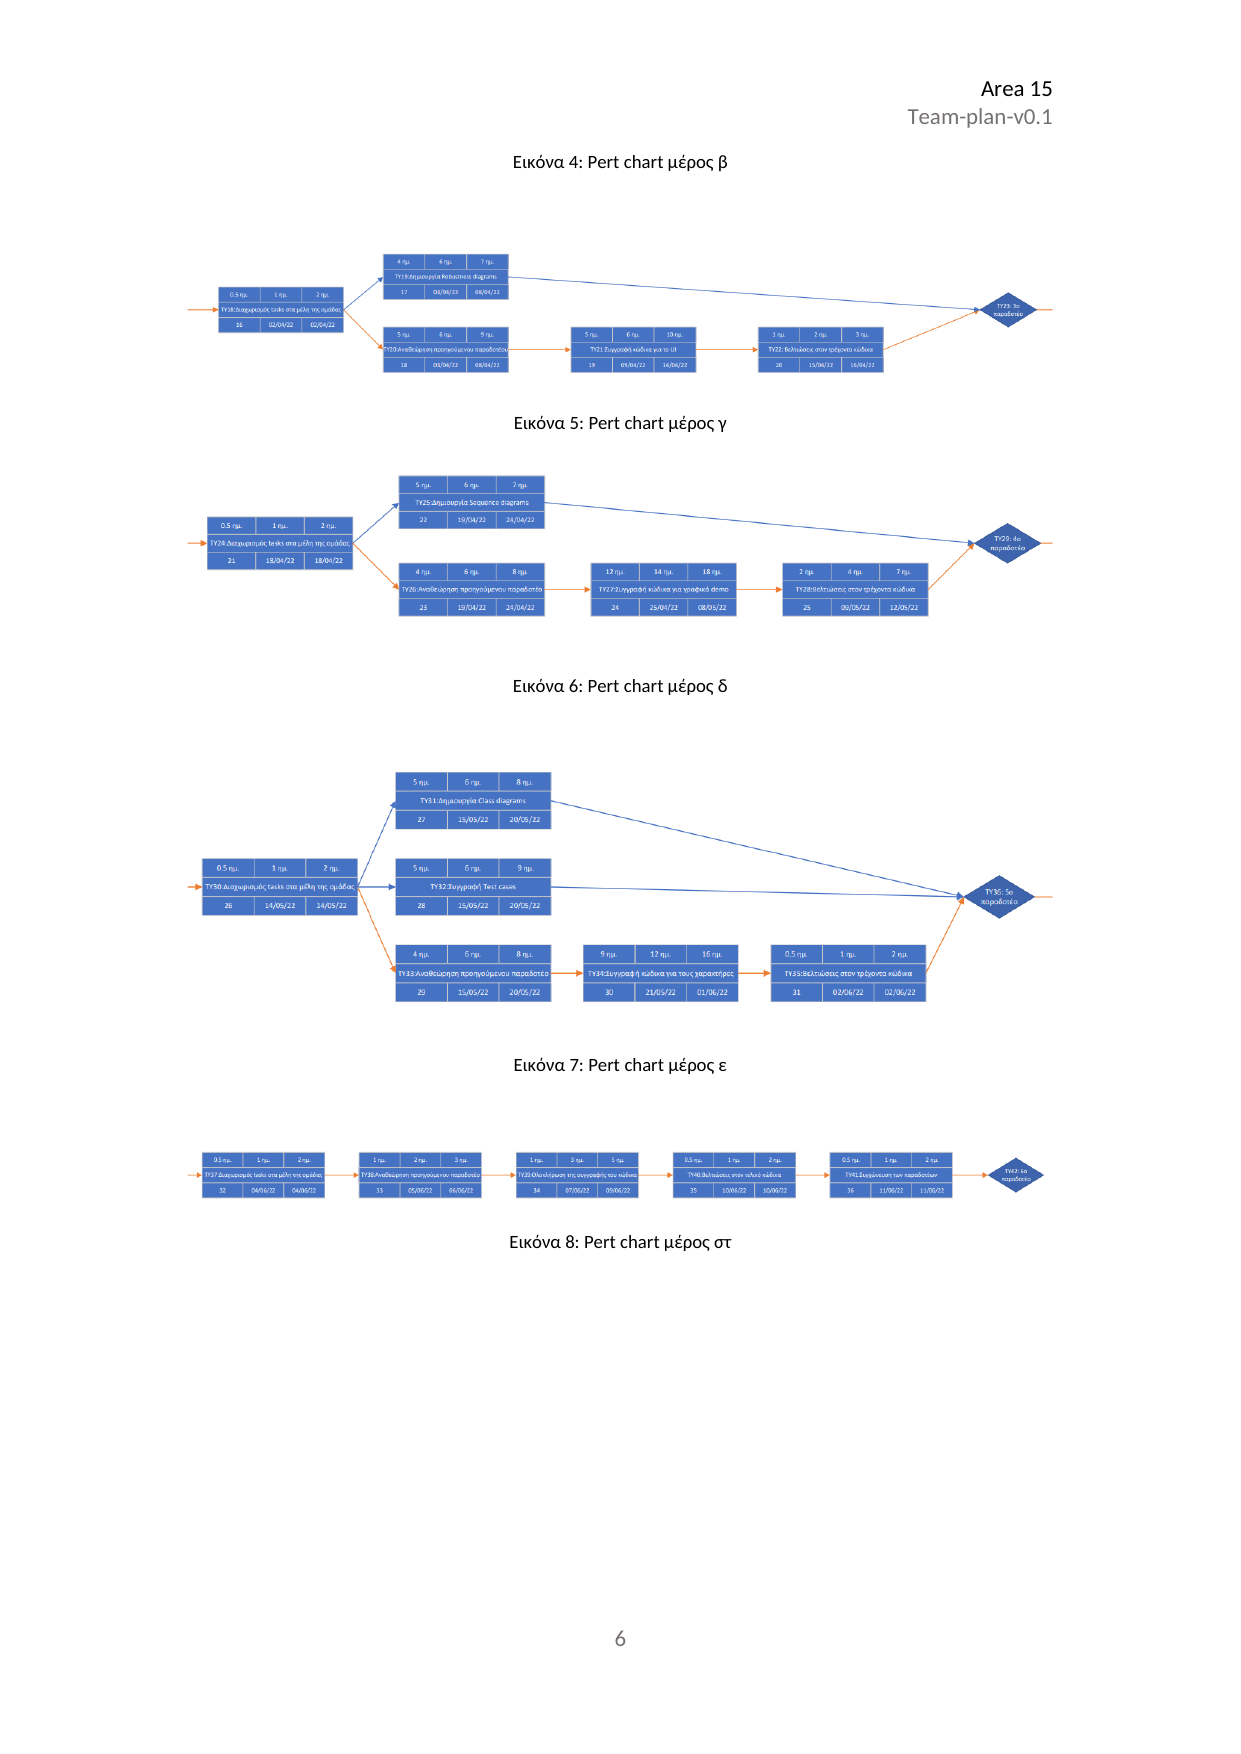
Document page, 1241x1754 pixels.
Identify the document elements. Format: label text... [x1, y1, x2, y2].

picture [187, 452, 1053, 655]
picture [187, 762, 1053, 1034]
text Εικόνα 7: Pert chart μέρος ε [187, 1053, 1053, 1076]
text Εικόνα 4: Pert chart μέρος β [187, 150, 1053, 173]
text Εικόνα 5: Pert chart μέρος γ [187, 411, 1053, 434]
picture [187, 1141, 1053, 1212]
text Εικόνα 6: Pert chart μέρος δ [187, 674, 1053, 697]
picture [187, 238, 1053, 392]
text Εικόνα 8: Pert chart μέρος στ [187, 1231, 1053, 1253]
